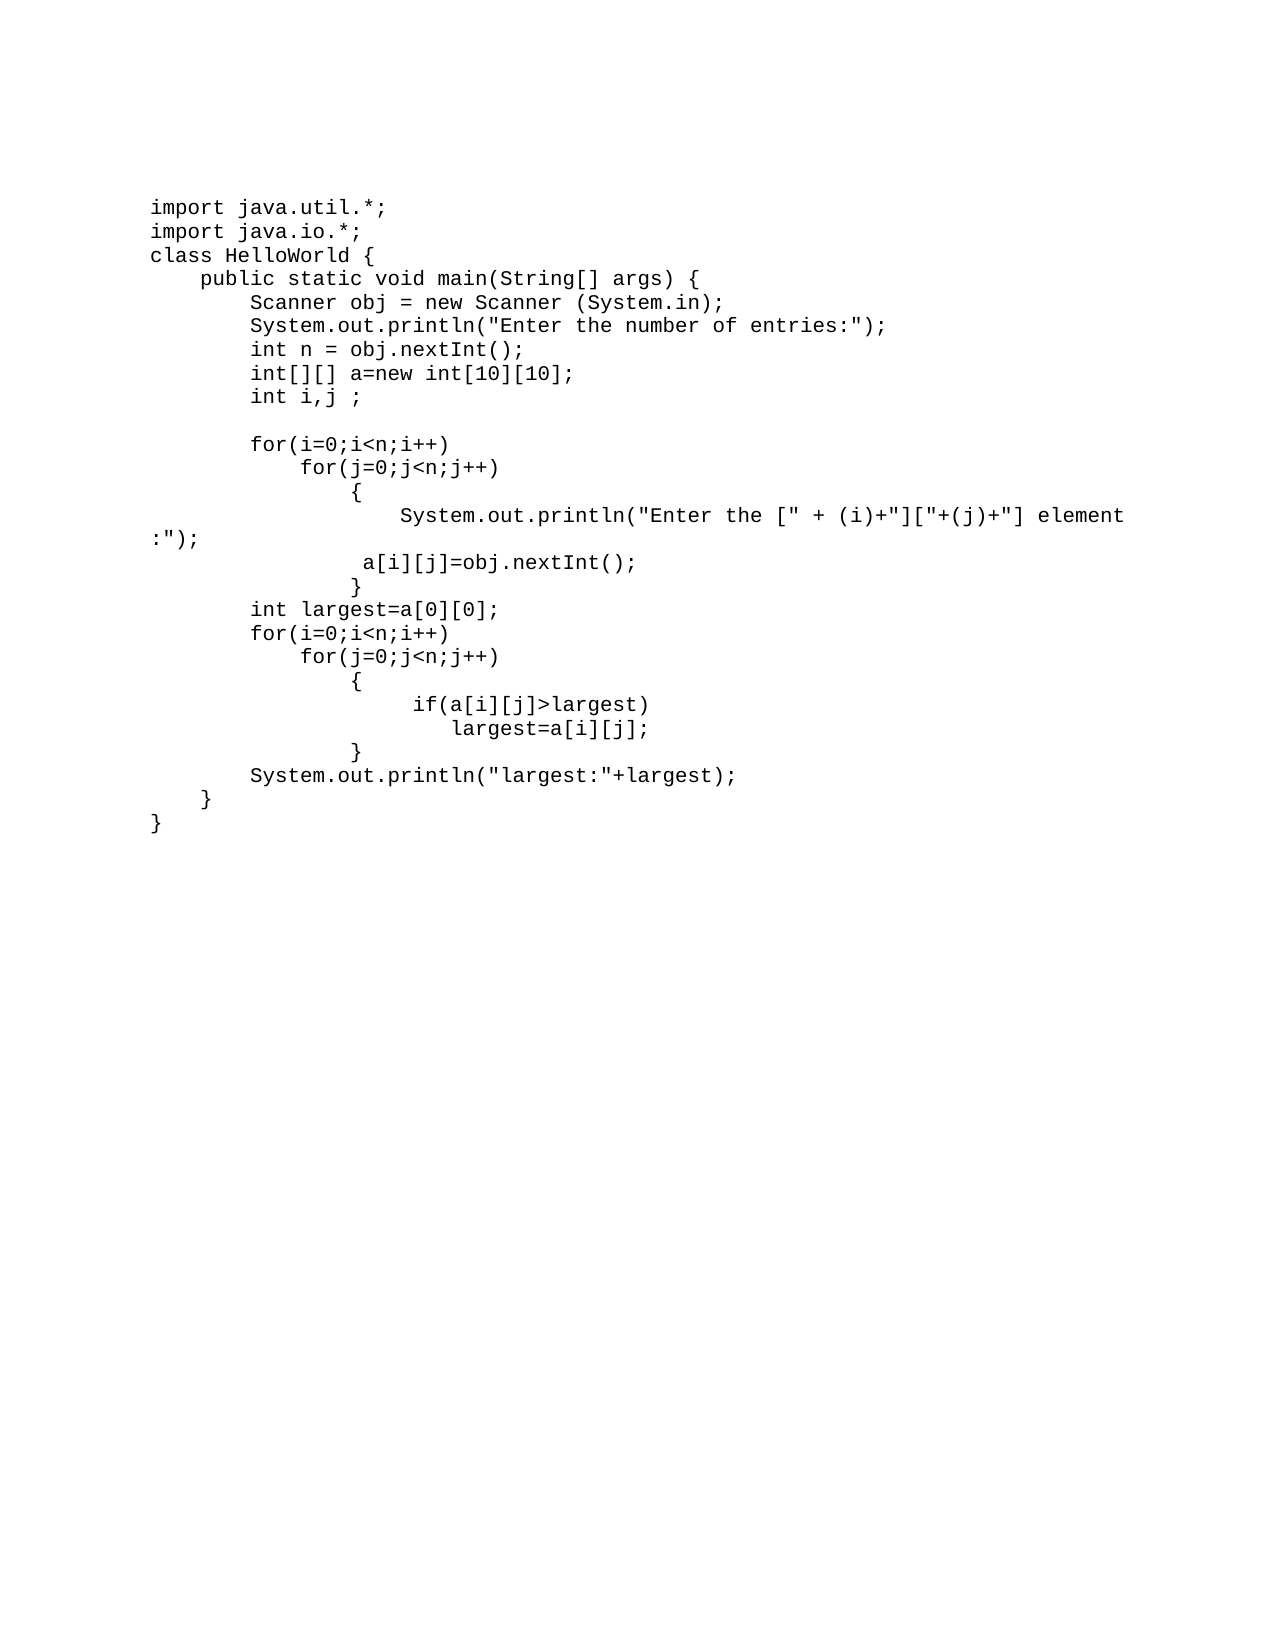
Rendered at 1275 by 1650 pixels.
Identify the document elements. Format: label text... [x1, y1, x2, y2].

text { [150, 481, 1125, 505]
text } [150, 576, 1125, 599]
text } [150, 741, 1125, 765]
text Scanner obj = new Scanner (System.in); [150, 292, 1125, 316]
text if(a[i][j]>largest) [150, 694, 1125, 717]
text import java.io.*; [150, 221, 1125, 244]
text int n = obj.nextInt(); [150, 339, 1125, 363]
text int largest=a[0][0]; [150, 599, 1125, 623]
text } [150, 788, 1125, 812]
text System.out.println("Enter the number of entries:"); [150, 316, 1125, 339]
text System.out.println("Enter the [" + (i)+"]["+(j)+"] element :"); [150, 505, 1125, 552]
text largest=a[i][j]; [150, 717, 1125, 741]
text a[i][j]=obj.nextInt(); [150, 552, 1125, 576]
text for(i=0;i<n;i++) [150, 434, 1125, 457]
text int i,j ; [150, 386, 1125, 410]
text public static void main(String[] args) { [150, 268, 1125, 292]
text import java.util.*; [150, 197, 1125, 221]
text class HelloWorld { [150, 244, 1125, 268]
text for(j=0;j<n;j++) [150, 457, 1125, 481]
text int[][] a=new int[10][10]; [150, 363, 1125, 386]
text } [150, 812, 1125, 836]
text { [150, 670, 1125, 694]
text for(i=0;i<n;i++) [150, 623, 1125, 647]
text for(j=0;j<n;j++) [150, 647, 1125, 670]
text System.out.println("largest:"+largest); [150, 765, 1125, 788]
